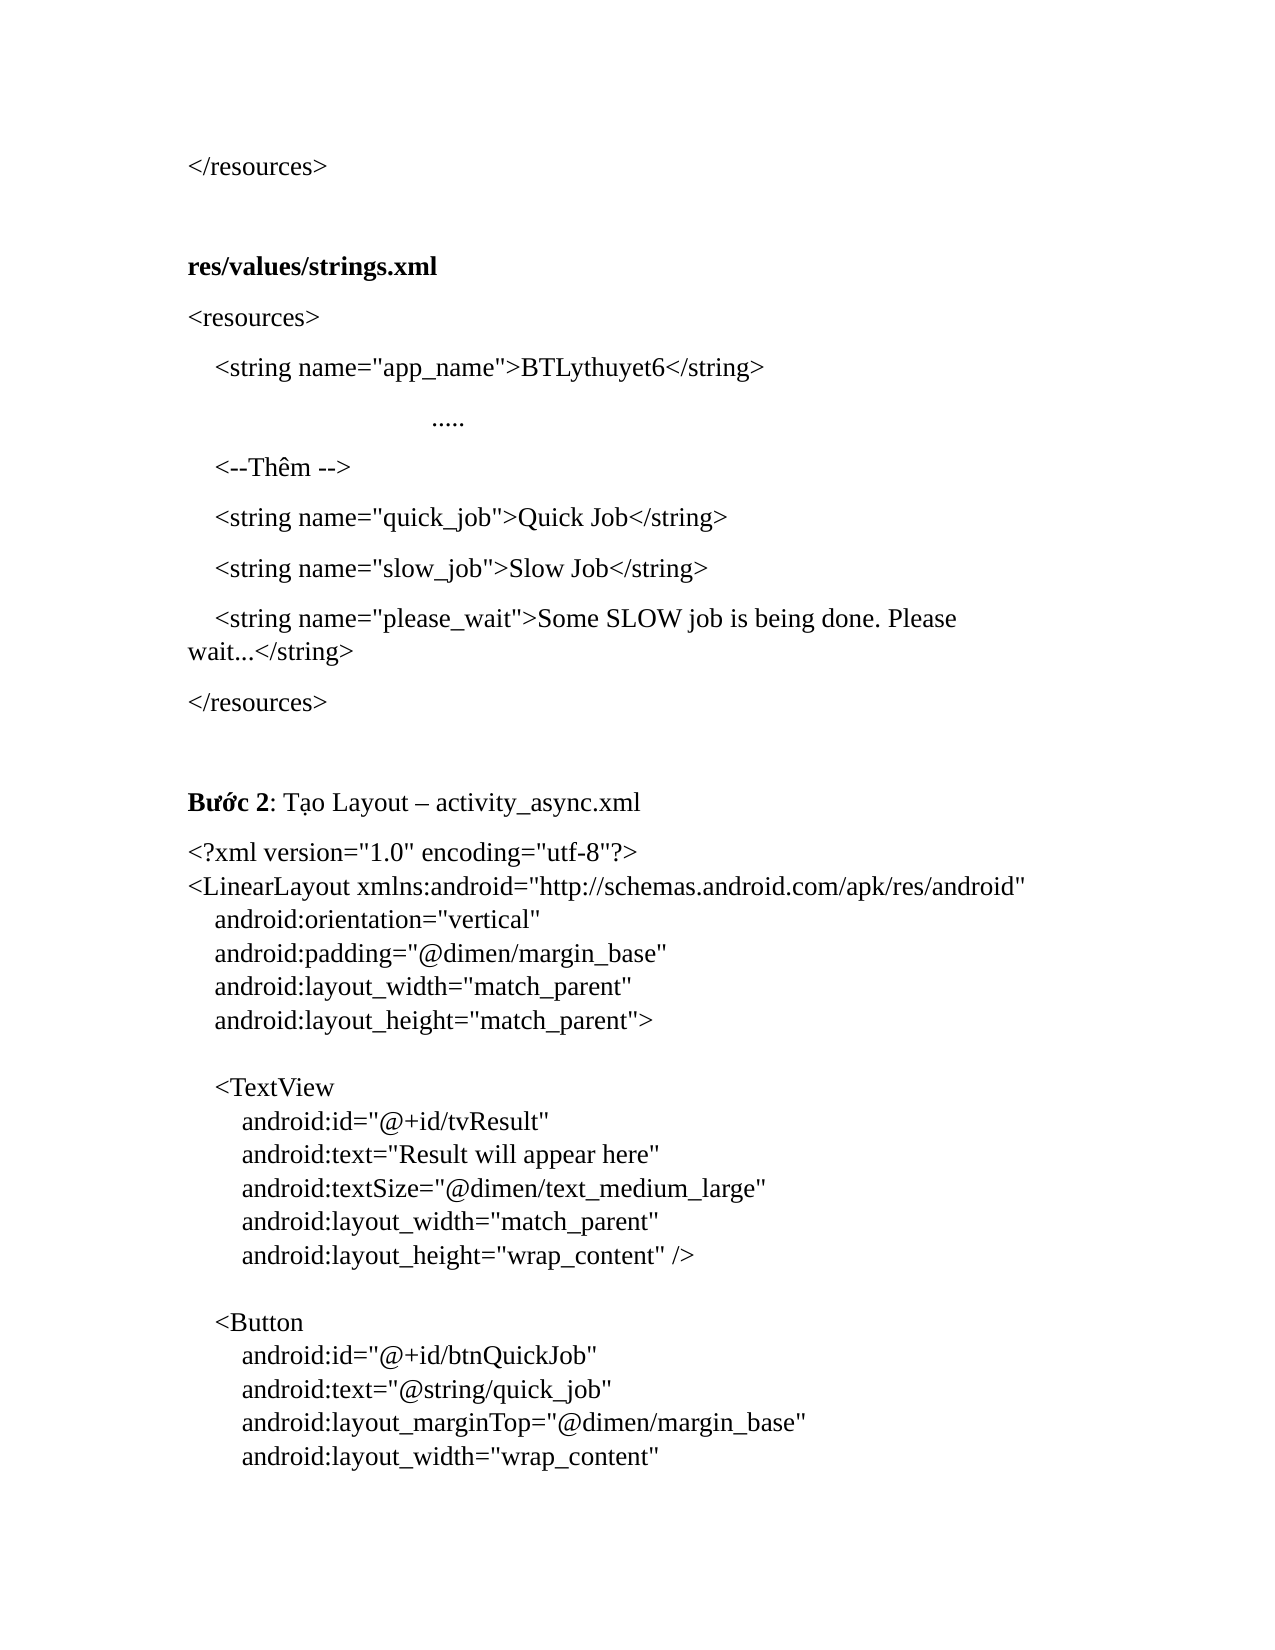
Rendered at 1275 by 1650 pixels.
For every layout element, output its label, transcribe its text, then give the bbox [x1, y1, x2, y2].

text <--Thêm --> [187, 451, 1125, 482]
text </resources> [187, 150, 1125, 181]
text <string name="quick_job">Quick Job</string> [187, 501, 1125, 533]
text ..... [431, 401, 1125, 432]
text </resources> [187, 686, 1125, 717]
text <resources> [187, 301, 1125, 332]
text Bước 2: Tạo Layout – activity_async.xml [187, 786, 1125, 817]
text res/values/strings.xml [187, 250, 1125, 282]
text <string name="app_name">BTLythuyet6</string> [187, 351, 1125, 382]
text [187, 836, 1125, 1471]
text <string name="please_wait">Some SLOW job is being done. Please wait...</string> [187, 602, 1125, 667]
text <string name="slow_job">Slow Job</string> [187, 552, 1125, 583]
